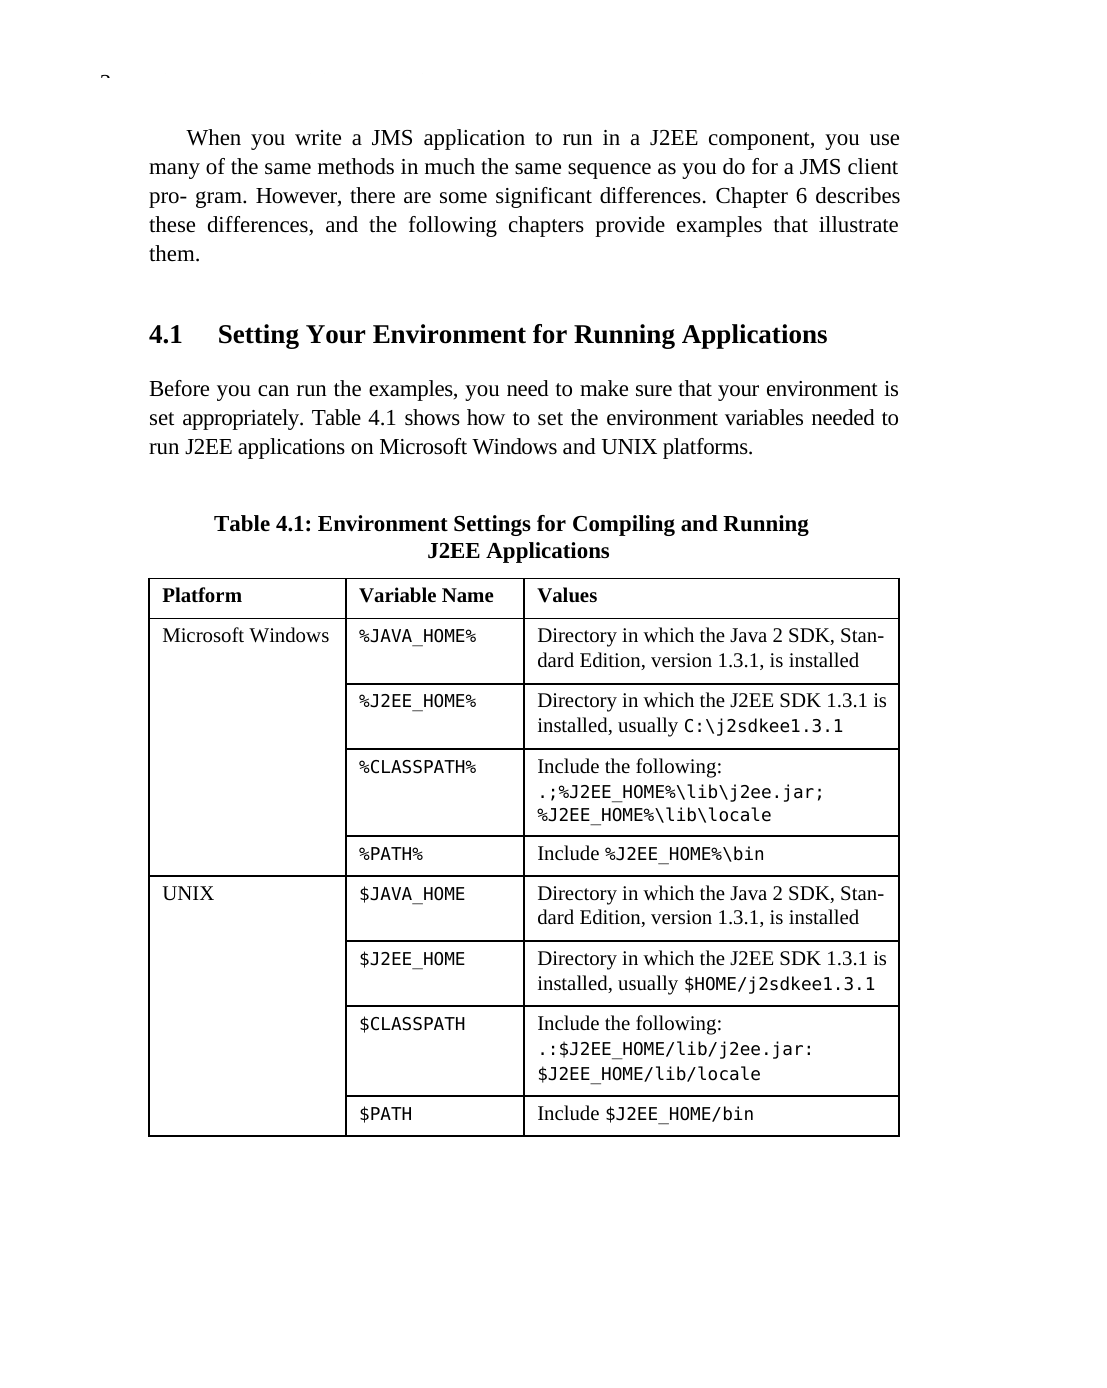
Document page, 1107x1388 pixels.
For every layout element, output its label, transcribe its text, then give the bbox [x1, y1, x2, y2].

subtitle Setting Your Environment for Running Applications [149, 318, 1029, 349]
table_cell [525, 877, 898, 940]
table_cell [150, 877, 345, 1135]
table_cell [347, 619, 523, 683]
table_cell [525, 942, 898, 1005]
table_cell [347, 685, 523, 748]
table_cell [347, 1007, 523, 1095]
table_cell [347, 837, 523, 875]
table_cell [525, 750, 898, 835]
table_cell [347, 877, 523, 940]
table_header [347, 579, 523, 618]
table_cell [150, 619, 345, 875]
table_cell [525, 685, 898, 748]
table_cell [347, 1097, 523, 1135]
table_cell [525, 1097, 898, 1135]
subtitle Table 4.1: Environment Settings for Compiling and Running J2EE Applications [214, 510, 829, 563]
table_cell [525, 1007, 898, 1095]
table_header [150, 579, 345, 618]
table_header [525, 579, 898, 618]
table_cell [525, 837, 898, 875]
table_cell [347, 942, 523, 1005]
text Before you can run the examples, you need to make sure that your environment is set appropriately. Table 4.1 shows how to set the environment variables needed to run J2EE applications on Microsoft Windows and UNIX platforms. [149, 375, 899, 459]
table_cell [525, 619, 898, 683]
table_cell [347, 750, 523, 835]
text When you write a JMS application to run in a J2EE component, you use many of the same methods in much the same sequence as you do for a JMS client pro- gram. However, there are some significant differences. Chapter 6 describes these differences, and the following chapters provide examples that illustrate them. [149, 124, 900, 267]
